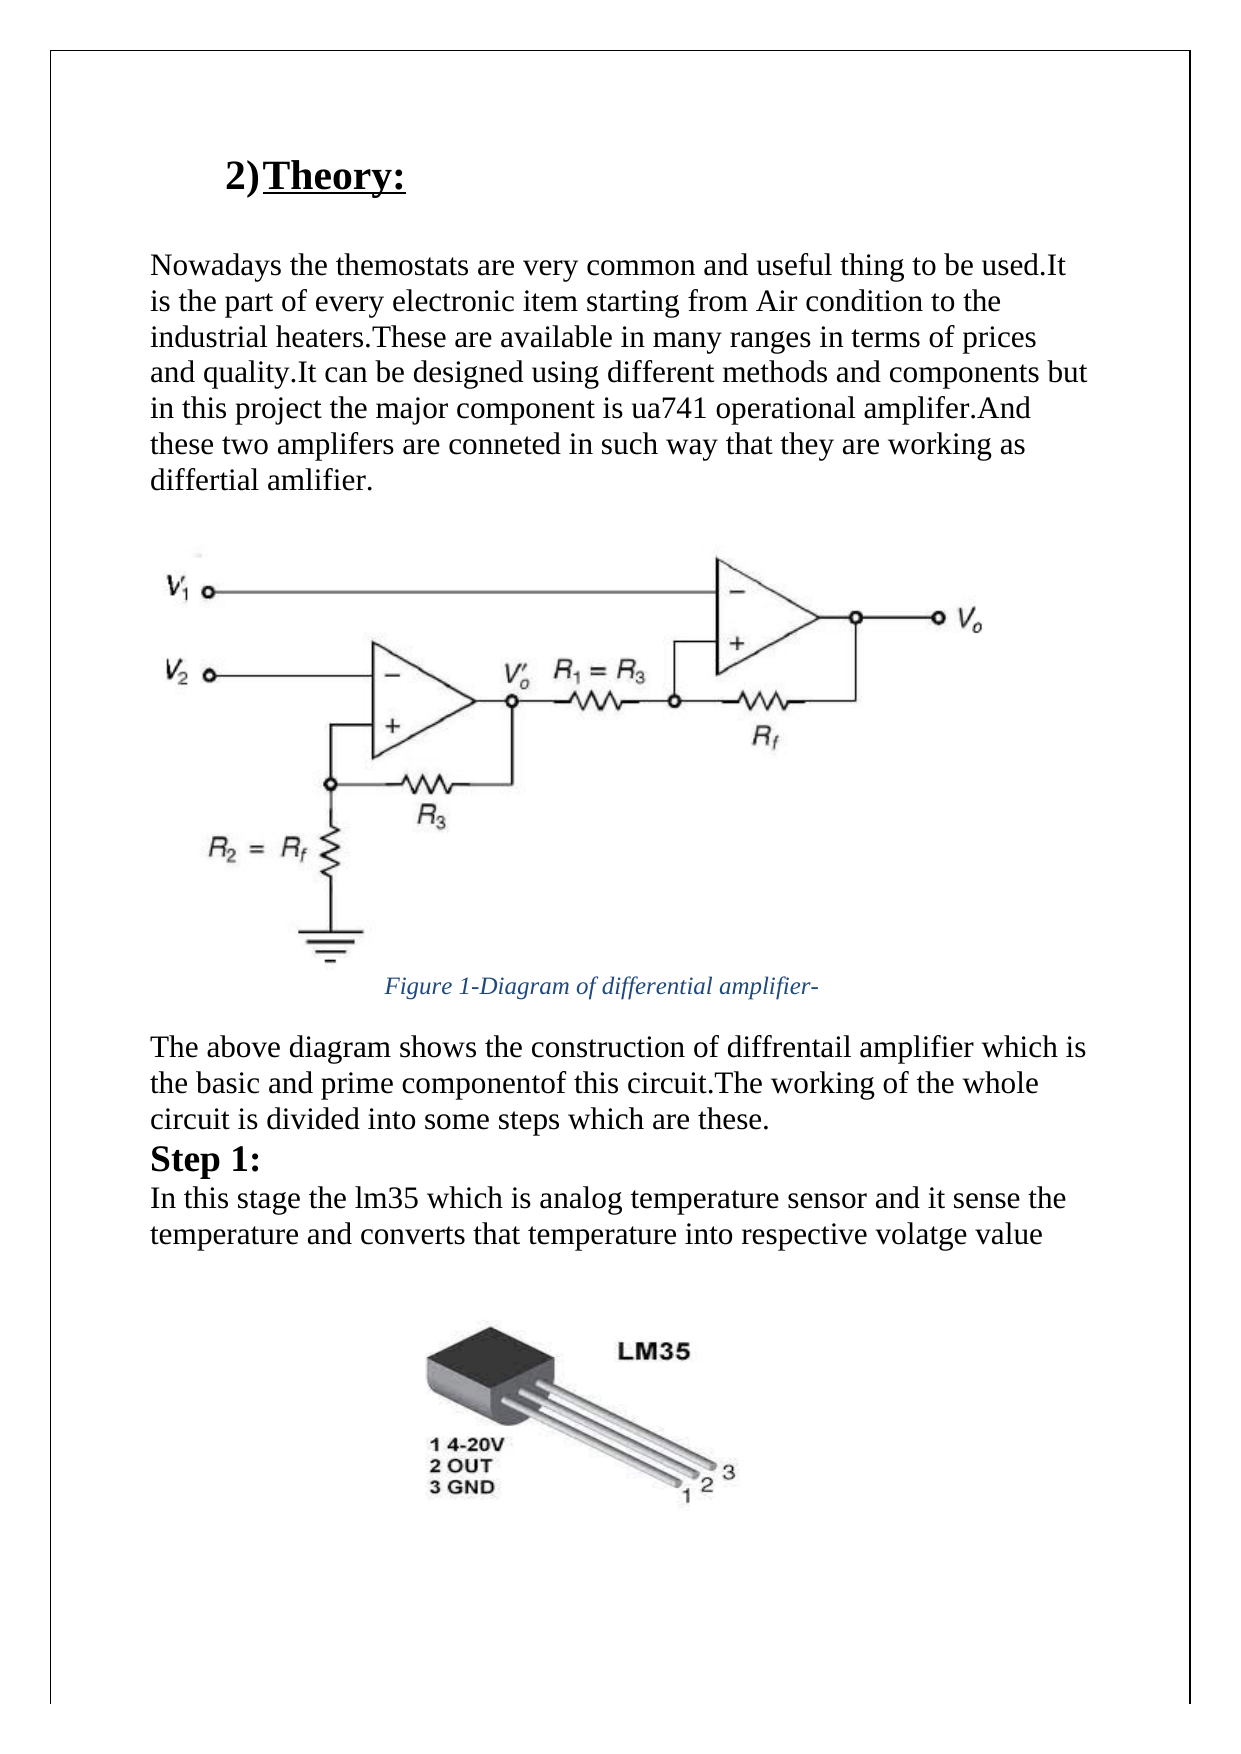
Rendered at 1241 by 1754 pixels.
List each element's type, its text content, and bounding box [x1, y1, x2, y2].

picture [150, 533, 985, 971]
text The above diagram shows the construction of diffrentail amplifier which is the basic and prime componentof this circuit.The working of the whole circuit is divided into some steps which are these. [150, 1028, 1089, 1136]
text Nowadays the themostats are very common and useful thing to be used.It is the part of every electronic item starting from Air condition to the industrial heaters.These are available in many ranges in terms of prices and quality.It can be designed using different methods and components but in this project the major component is ua741 operational amplifer.And these two amplifers are conneted in such way that they are working as differtial amlifier. [150, 246, 1090, 497]
text Figure 1-Diagram of differential amplifier- [150, 971, 1089, 1000]
list Theory: [225, 150, 1090, 198]
text In this stage the lm35 which is analog temperature sensor and it sense the temperature and converts that temperature into respective volatge value [150, 1179, 1089, 1251]
picture [401, 1267, 754, 1565]
text Step 1: [150, 1136, 1089, 1179]
